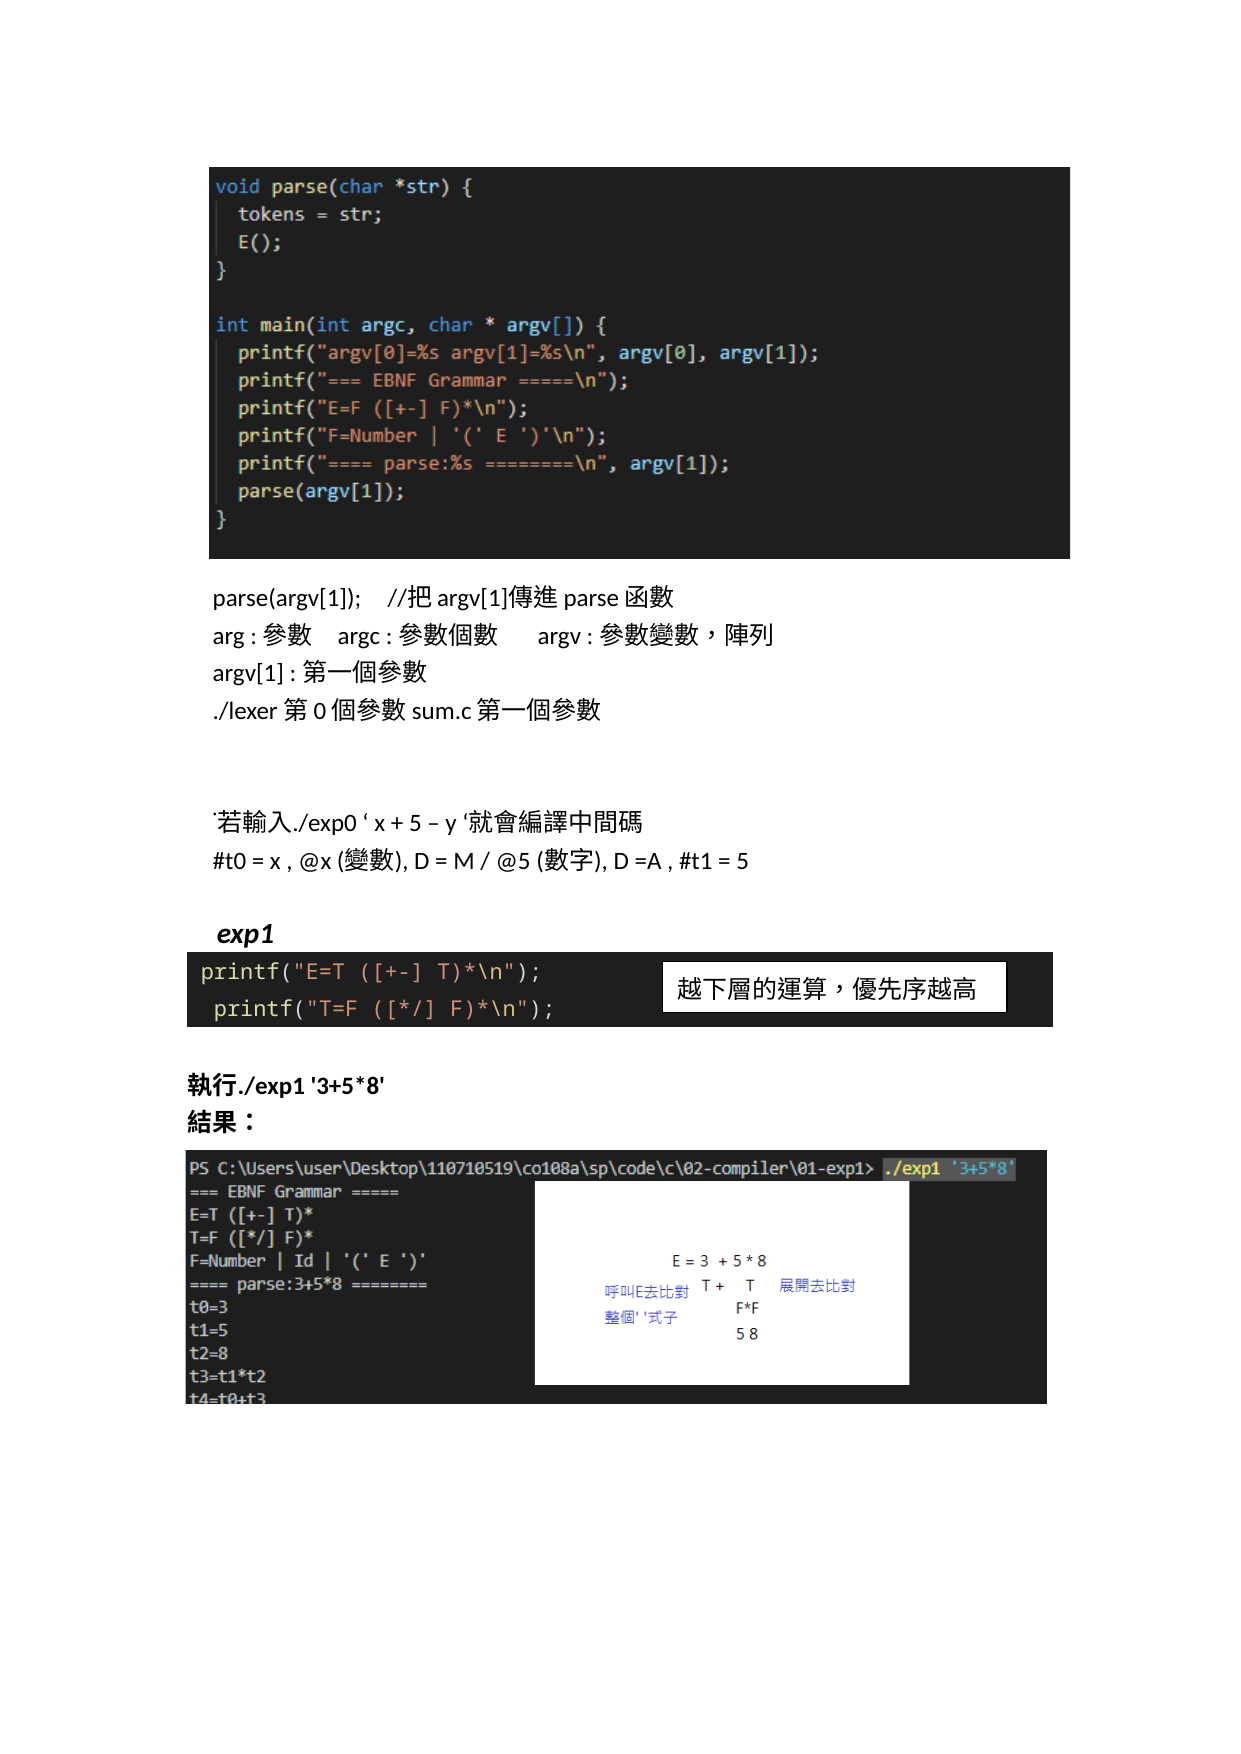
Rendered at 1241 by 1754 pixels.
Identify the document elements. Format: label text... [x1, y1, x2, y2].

text argv[1] : 第一個參數 [187, 652, 1053, 689]
text 結果： [187, 1102, 1053, 1139]
text arg : 參數 argc : 參數個數 argv : 參數變數，陣列 [187, 614, 1053, 652]
picture [207, 167, 1070, 559]
text printf("T=F ([*/] F)*\n"); [187, 989, 1053, 1027]
text 執行./exp1 '3+5*8' [187, 1064, 1053, 1102]
picture [184, 1150, 1047, 1403]
text exp1 [187, 914, 1053, 952]
text ./lexer 第0個參數 sum.c第一個參數 [187, 689, 1053, 727]
text ˙若輸入./exp0 ‘ x + 5 – y ‘就會編譯中間碼 [187, 802, 1053, 839]
text printf("E=T ([+-] T)*\n"); [187, 952, 1053, 989]
text #t0 = x , @x (變數), D = M / @5 (數字), D =A , #t1 = 5 [187, 839, 1053, 877]
